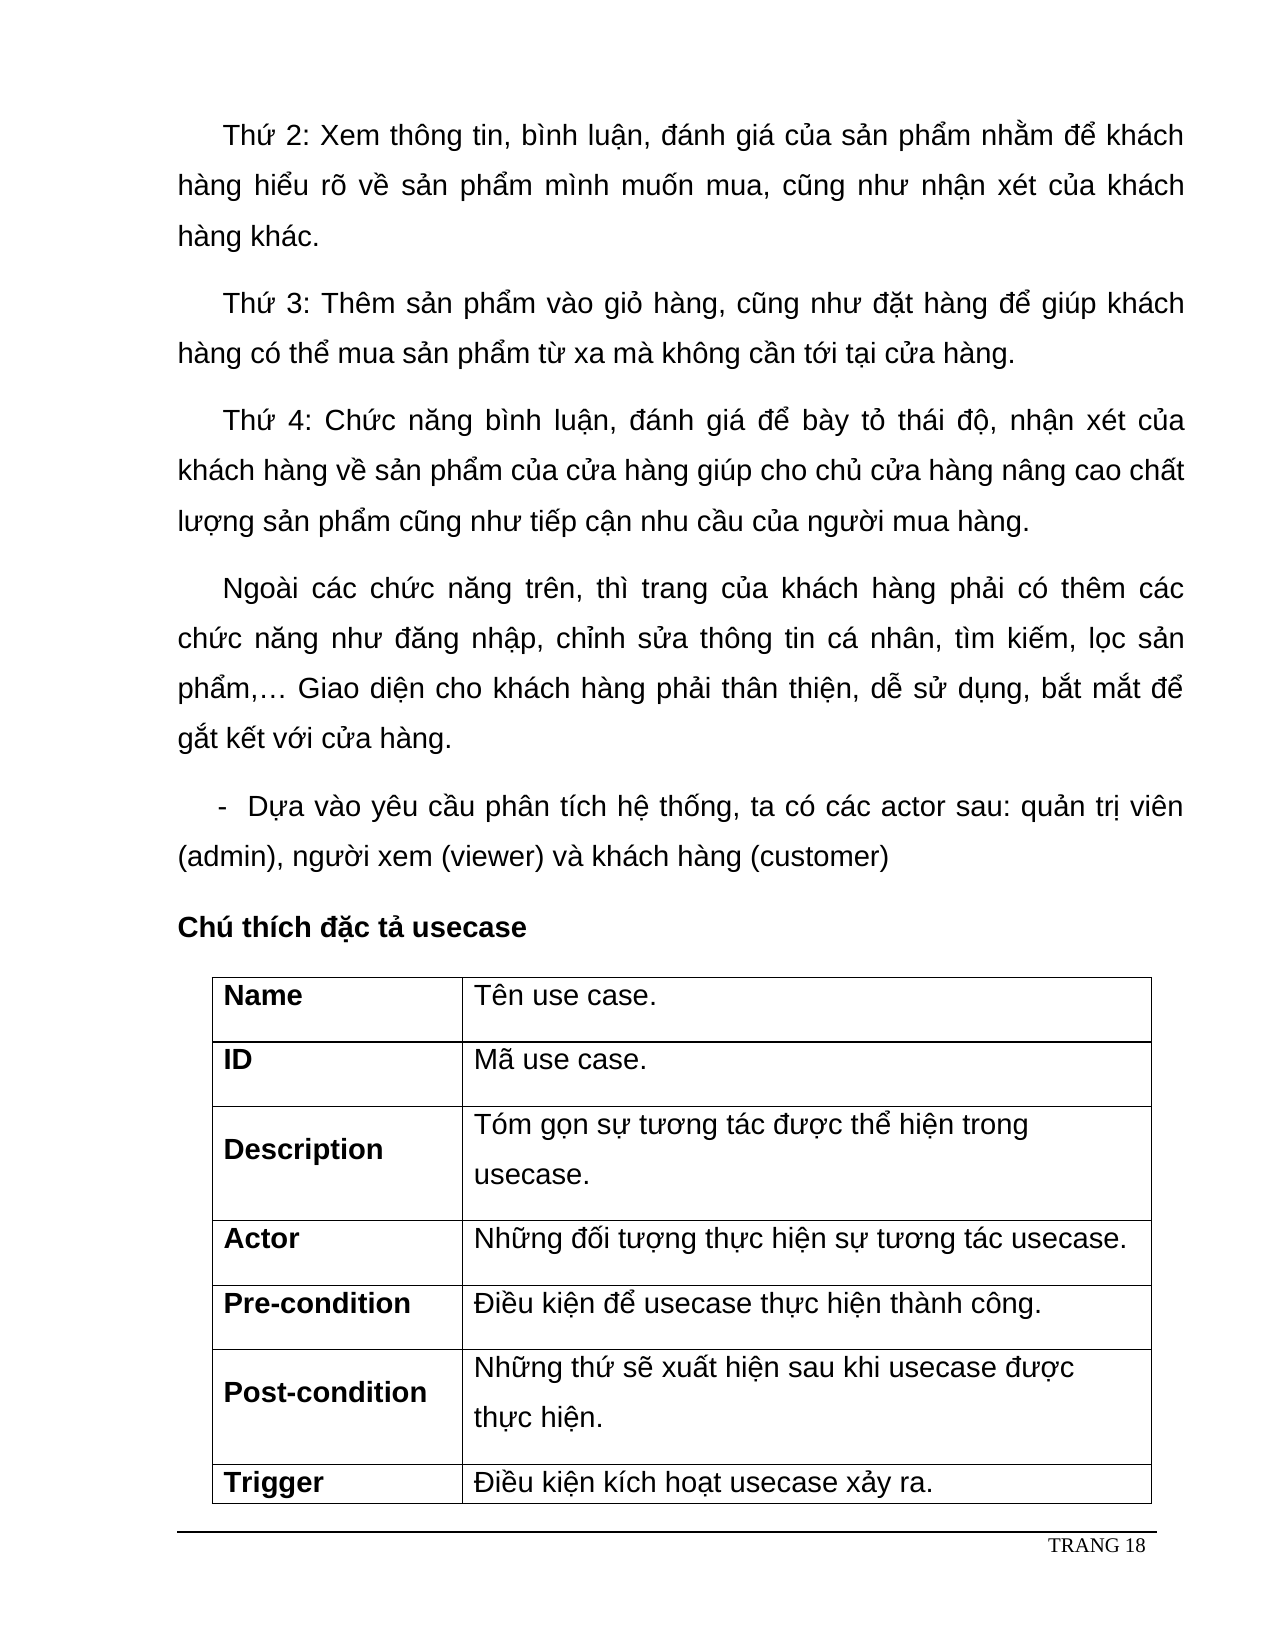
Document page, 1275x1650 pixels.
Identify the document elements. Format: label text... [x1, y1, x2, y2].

table_cell ID [213, 1043, 462, 1106]
table_cell Actor [213, 1221, 462, 1285]
text Thứ 4: Chức năng bình luận, đánh giá để bày tỏ thái độ, nhận xét của khách hàng về sản phẩm của cửa hàng giúp cho chủ cửa hàng nâng cao chất lượng sản phẩm cũng như tiếp cận nhu cầu của người mua hàng. [177, 403, 1186, 537]
table_cell Điều kiện để usecase thực hiện thành công. [463, 1286, 1151, 1349]
table_cell Những thứ sẽ xuất hiện sau khi usecase được thực hiện. [463, 1350, 1151, 1464]
table_cell Tóm gọn sự tương tác được thể hiện trong usecase. [463, 1107, 1151, 1220]
text Thứ 3: Thêm sản phẩm vào giỏ hàng, cũng như đặt hàng để giúp khách hàng có thể mua sản phẩm từ xa mà không cần tới tại cửa hàng. [177, 286, 1186, 369]
table_cell Description [213, 1107, 462, 1220]
text Ngoài các chức năng trên, thì trang của khách hàng phải có thêm các chức năng như đăng nhập, chỉnh sửa thông tin cá nhân, tìm kiếm, lọc sản phẩm,… Giao diện cho khách hàng phải thân thiện, dễ sử dụng, bắt mắt để gắt kết với cửa hàng. [177, 571, 1186, 755]
text Chú thích đặc tả usecase [177, 910, 1186, 943]
text - Dựa vào yêu cầu phân tích hệ thống, ta có các actor sau: quản trị viên (admin), người xem (viewer) và khách hàng (customer) [177, 788, 1186, 872]
table_cell Pre-condition [213, 1286, 462, 1349]
text Thứ 2: Xem thông tin, bình luận, đánh giá của sản phẩm nhằm để khách hàng hiểu rõ về sản phẩm mình muốn mua, cũng như nhận xét của khách hàng khác. [177, 118, 1186, 252]
table_cell Những đối tượng thực hiện sự tương tác usecase. [463, 1221, 1151, 1285]
table_cell Trigger [213, 1465, 462, 1502]
table_header Tên use case. [463, 978, 1151, 1041]
table_cell Post-condition [213, 1350, 462, 1464]
table_header Name [213, 978, 462, 1041]
table_cell Mã use case. [463, 1043, 1151, 1106]
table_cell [463, 1465, 1151, 1502]
